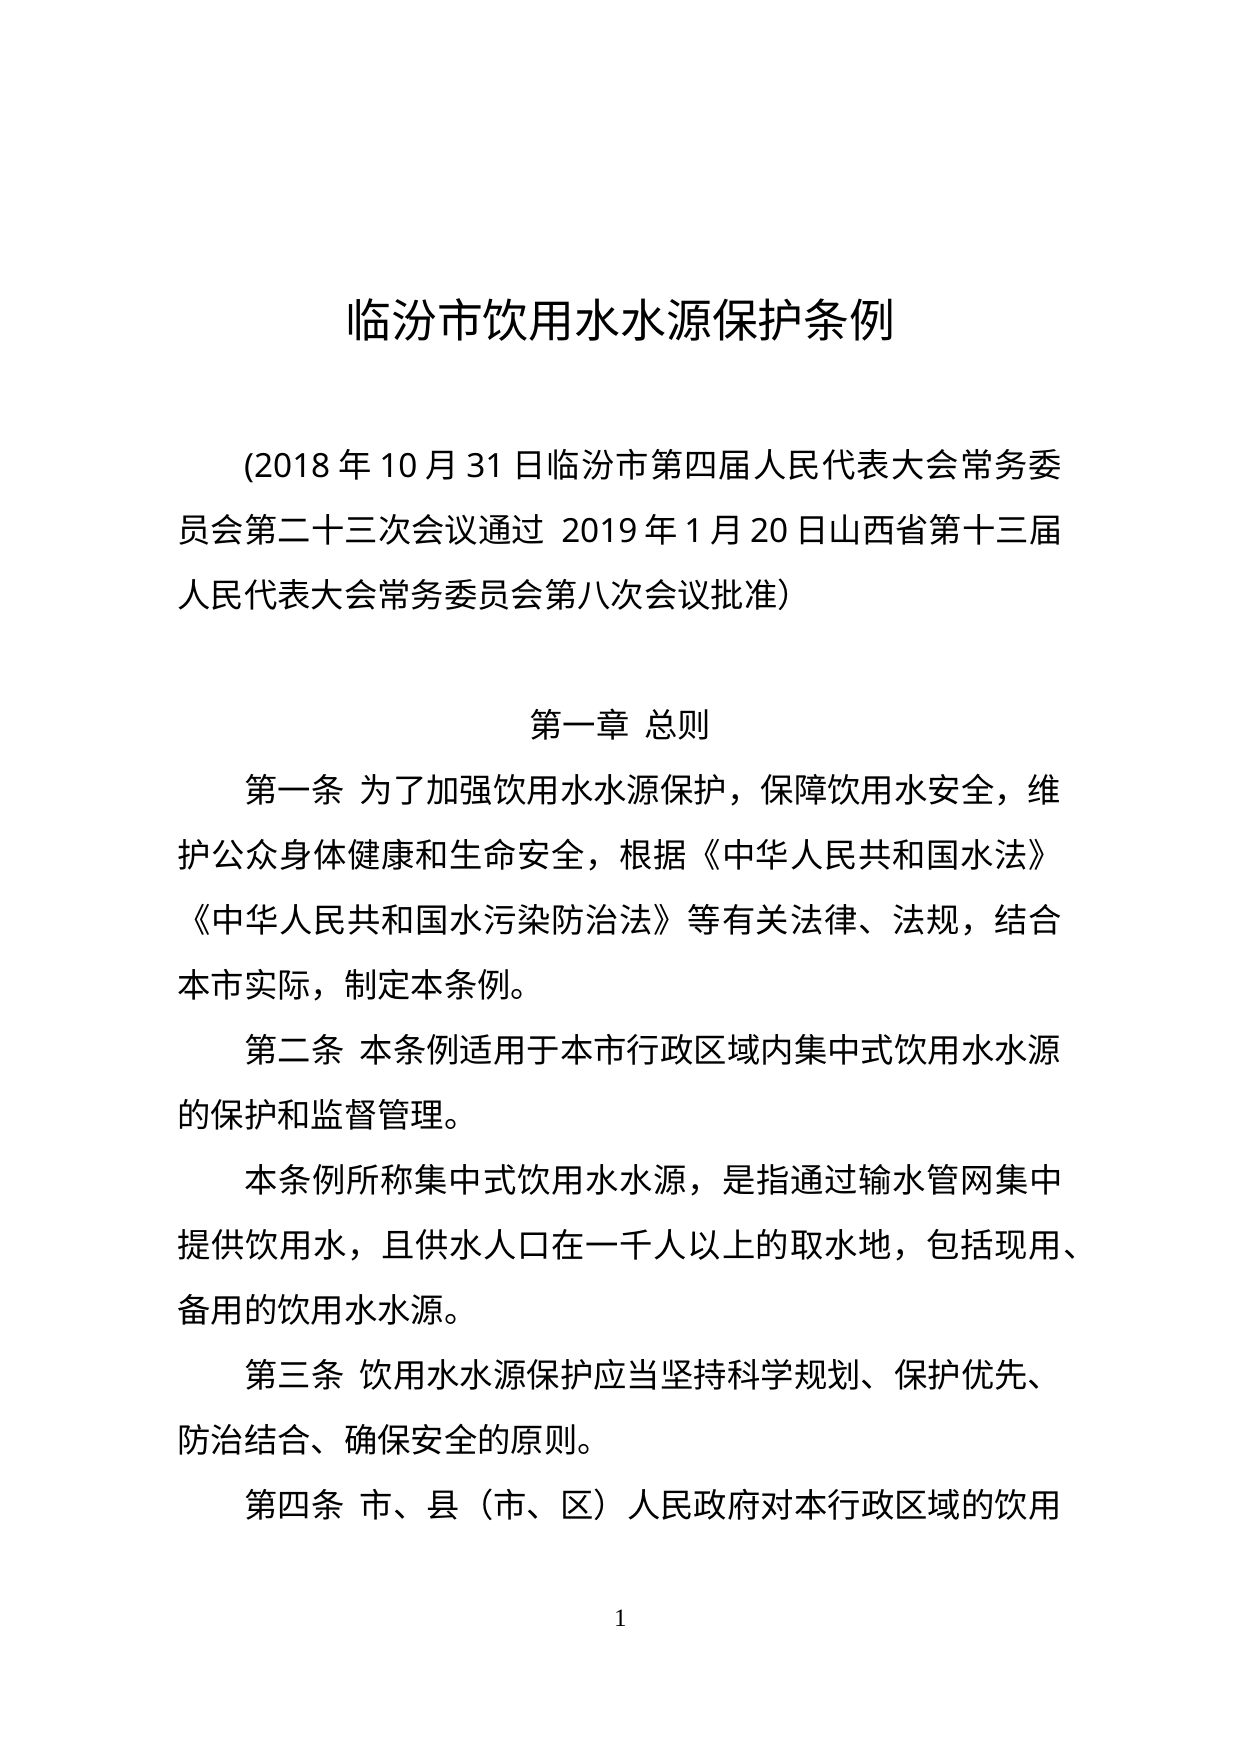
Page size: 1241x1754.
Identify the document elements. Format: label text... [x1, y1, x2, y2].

text 临汾市饮用水水源保护条例 [177, 268, 1063, 366]
text 本条例所称集中式饮用水水源，是指通过输水管网集中提供饮用水，且供水人口在一千人以上的取水地，包括现用、备用的饮用水水源。 [177, 1146, 1063, 1341]
text 第二条 本条例适用于本市行政区域内集中式饮用水水源的保护和监督管理。 [177, 1016, 1063, 1146]
text 第三条 饮用水水源保护应当坚持科学规划、保护优先、防治结合、确保安全的原则。 [177, 1341, 1063, 1471]
text (2018年10月31日临汾市第四届人民代表大会常务委员会第二十三次会议通过 2019年1月20日山西省第十三届人民代表大会常务委员会第八次会议批准） [177, 431, 1063, 626]
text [177, 1471, 1063, 1536]
text 第一章 总则 [177, 691, 1063, 756]
text 第一条 为了加强饮用水水源保护，保障饮用水安全，维护公众身体健康和生命安全，根据《中华人民共和国水法》《中华人民共和国水污染防治法》等有关法律、法规，结合本市实际，制定本条例。 [177, 756, 1063, 1016]
